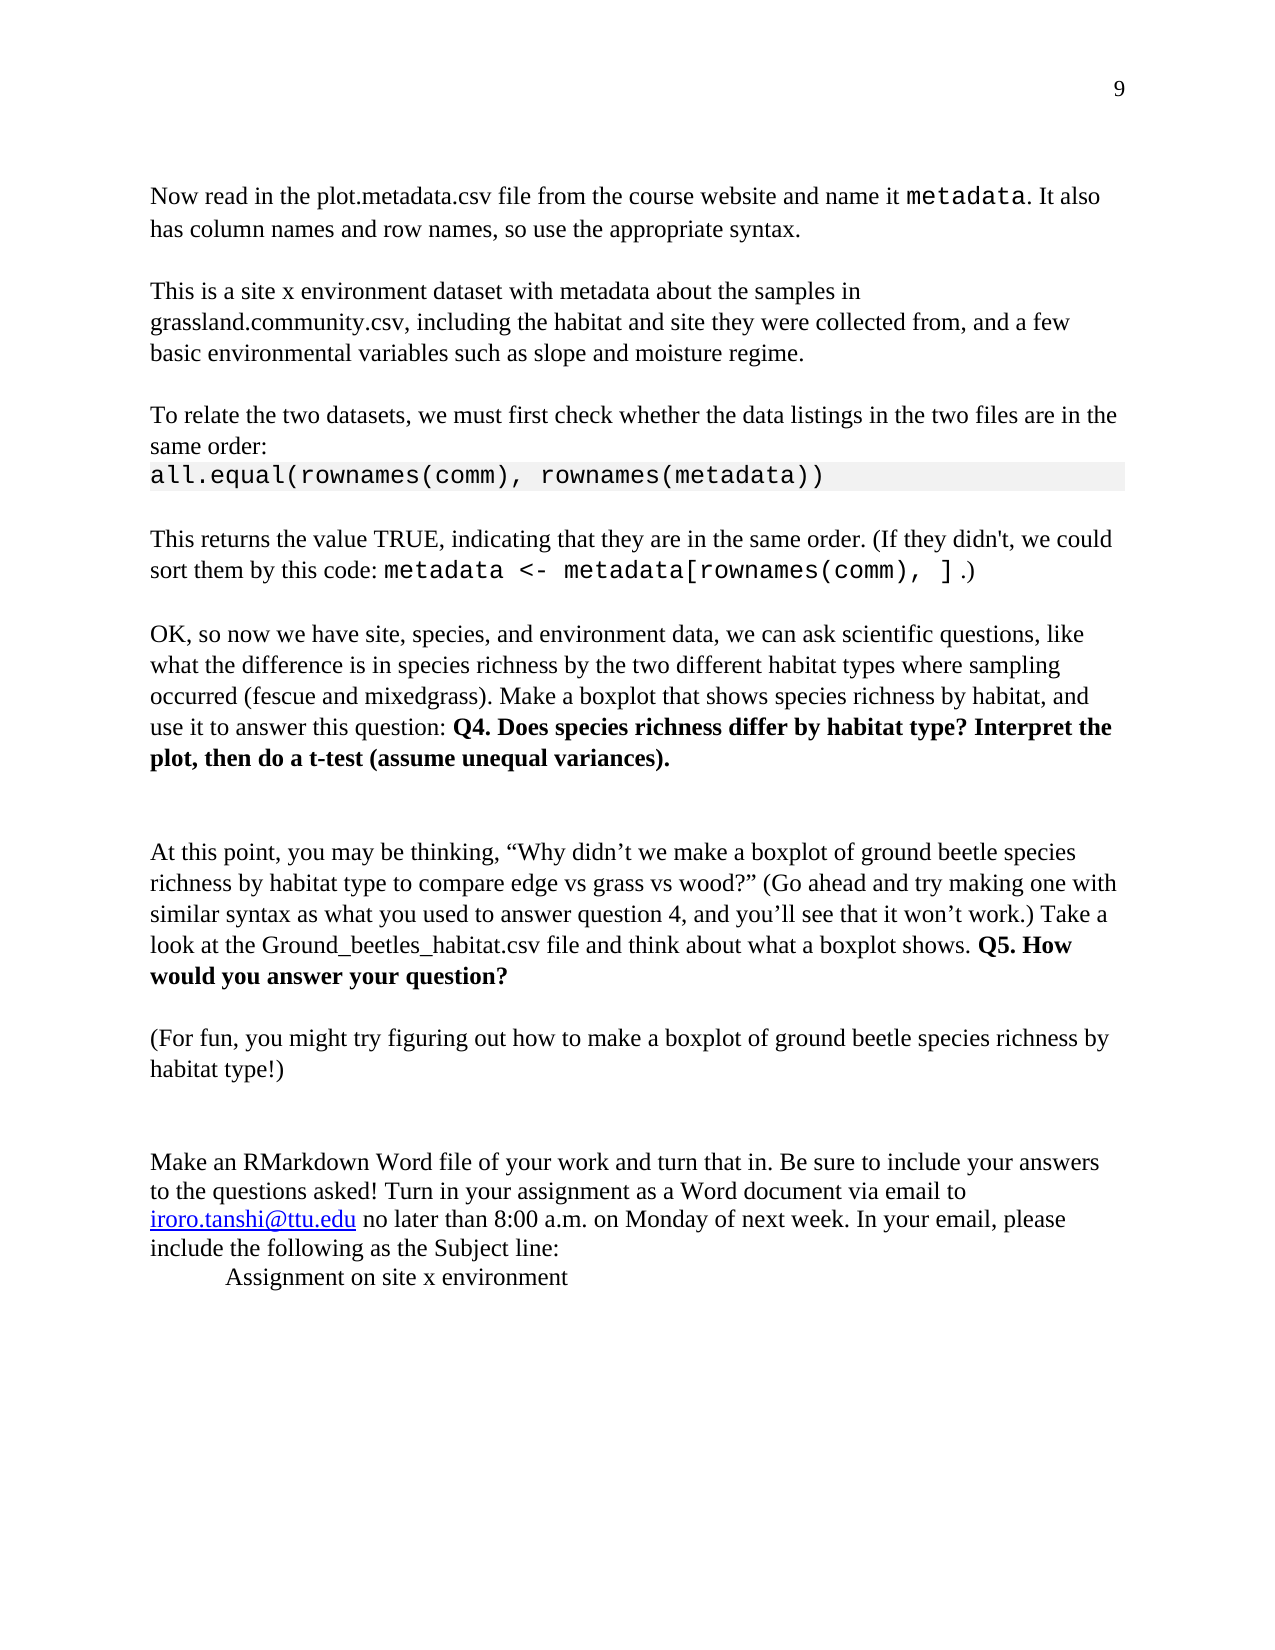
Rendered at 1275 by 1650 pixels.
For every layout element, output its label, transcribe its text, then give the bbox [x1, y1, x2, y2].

text Now read in the plot.metadata.csv file from the course website and name it metadata. It also has column names and row names, so use the appropriate syntax. [150, 181, 1125, 243]
text To relate the two datasets, we must first check whether the data listings in the two files are in the same order: [150, 400, 1125, 460]
text all.equal(rownames(comm), rownames(metadata)) [150, 462, 1125, 491]
text This returns the value TRUE, indicating that they are in the same order. (If they didn't, we could sort them by this code: metadata <- metadata[rownames(comm), ] .) [150, 524, 1125, 586]
text OK, so now we have site, species, and environment data, we can ask scientific questions, like what the difference is in species richness by the two different habitat types where sampling occurred (fescue and mixedgrass). Make a boxplot that shows species richness by habitat, and use it to answer this question: Q4. Does species richness differ by habitat type? Interpret the plot, then do a t-test (assume unequal variances). [150, 619, 1125, 772]
text At this point, you may be thinking, “Why didn’t we make a boxplot of ground beetle species richness by habitat type to compare edge vs grass vs wood?” (Go ahead and try making one with similar syntax as what you used to answer question 4, and you’ll see that it won’t work.) Take a look at the Ground_beetles_habitat.csv file and think about what a boxplot shows. Q5. How would you answer your question? [150, 837, 1125, 989]
text Assignment on site x environment [150, 1262, 1125, 1291]
text Make an RMarkdown Word file of your work and turn that in. Be sure to include your answers to the questions asked! Turn in your assignment as a Word document via email to iroro.tanshi@ttu.edu no later than 8:00 a.m. on Monday of next week. In your email, please include the following as the Subject line: [150, 1147, 1125, 1262]
text (For fun, you might try figuring out how to make a boxplot of ground beetle species richness by habitat type!) [150, 1023, 1125, 1083]
text This is a site x environment dataset with metadata about the samples in grassland.community.csv, including the habitat and site they were collected from, and a few basic environmental variables such as slope and moisture regime. [150, 276, 1125, 367]
